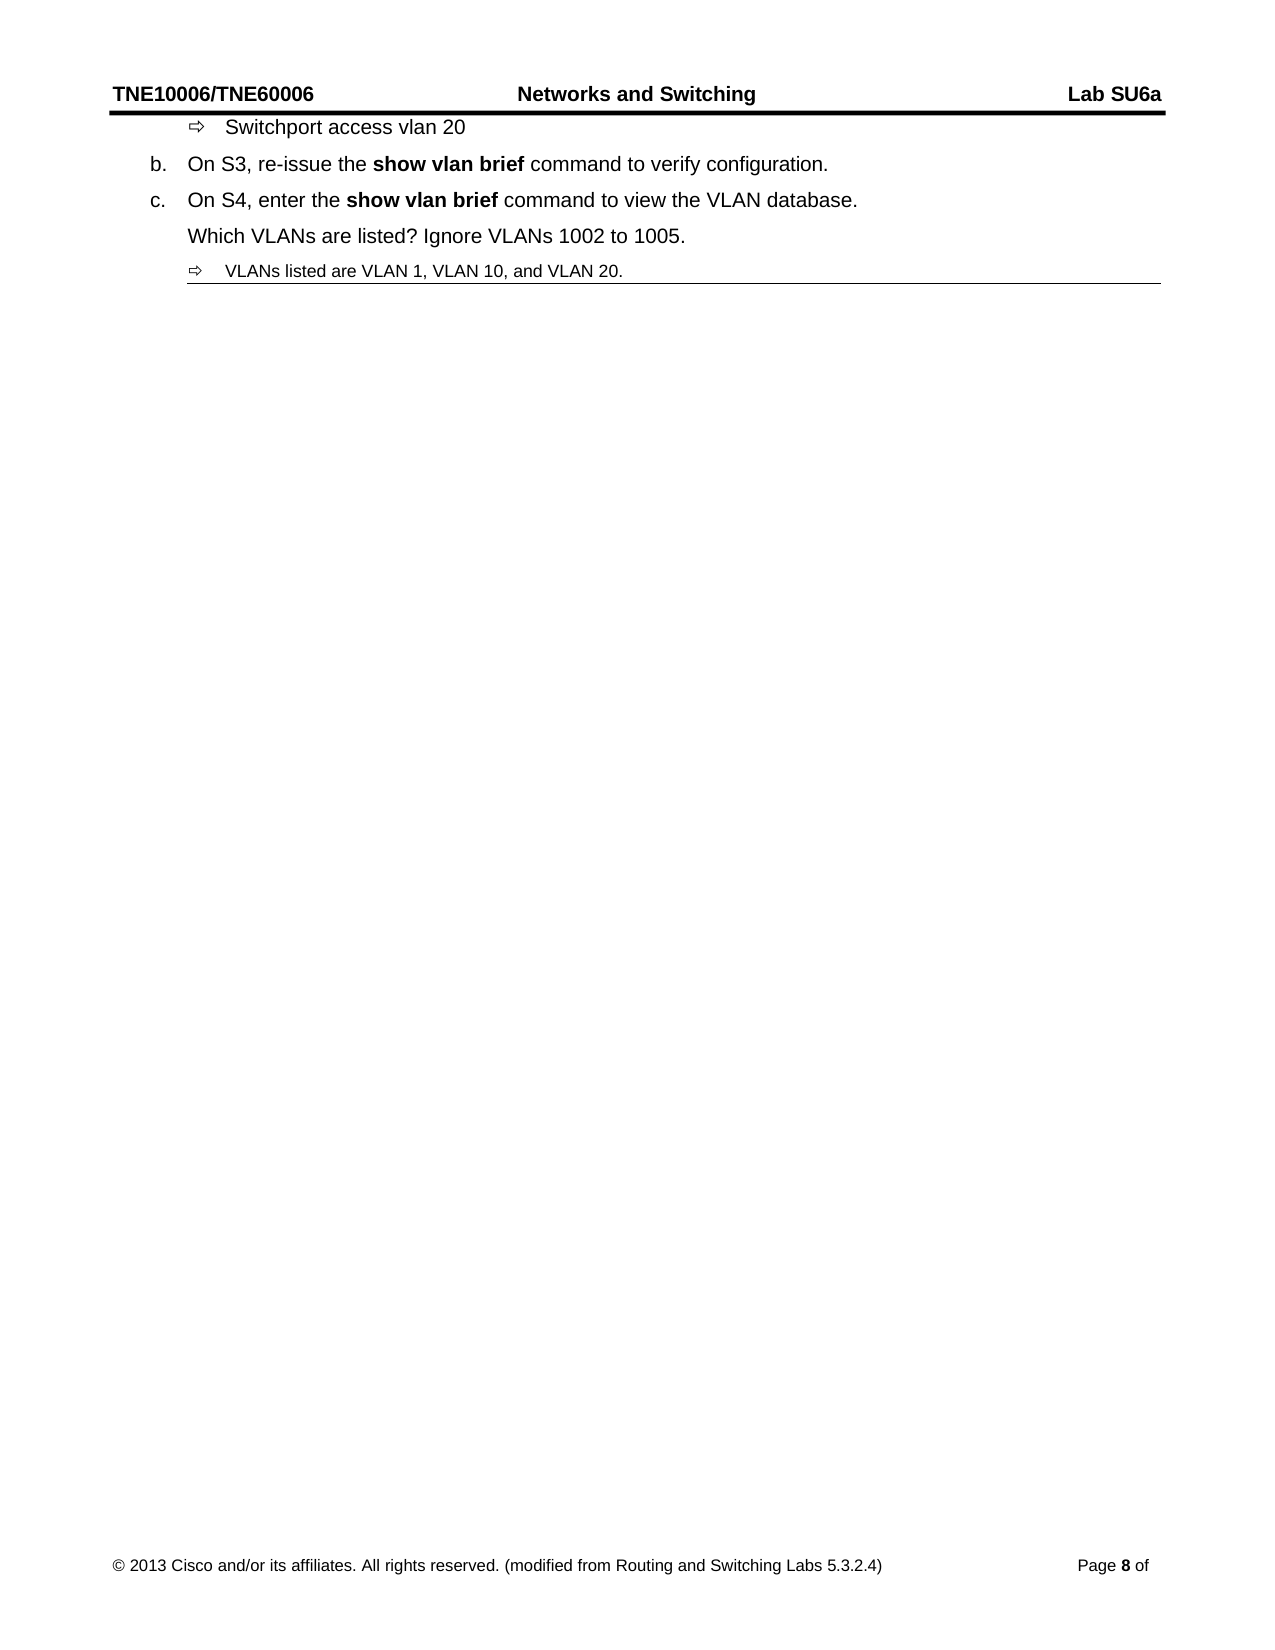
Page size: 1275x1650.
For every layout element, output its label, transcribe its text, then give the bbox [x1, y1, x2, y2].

list VLANs listed are VLAN 1, VLAN 10, and VLAN 20. [187, 260, 1200, 281]
list On S4, enter the show vlan brief command to view the VLAN database. Which VLANs are listed? Ignore VLANs 1002 to 1005. [150, 188, 858, 248]
list Switchport access vlan 20 [187, 114, 1200, 139]
list On S3, re-issue the show vlan brief command to verify configuration. [150, 151, 1200, 175]
